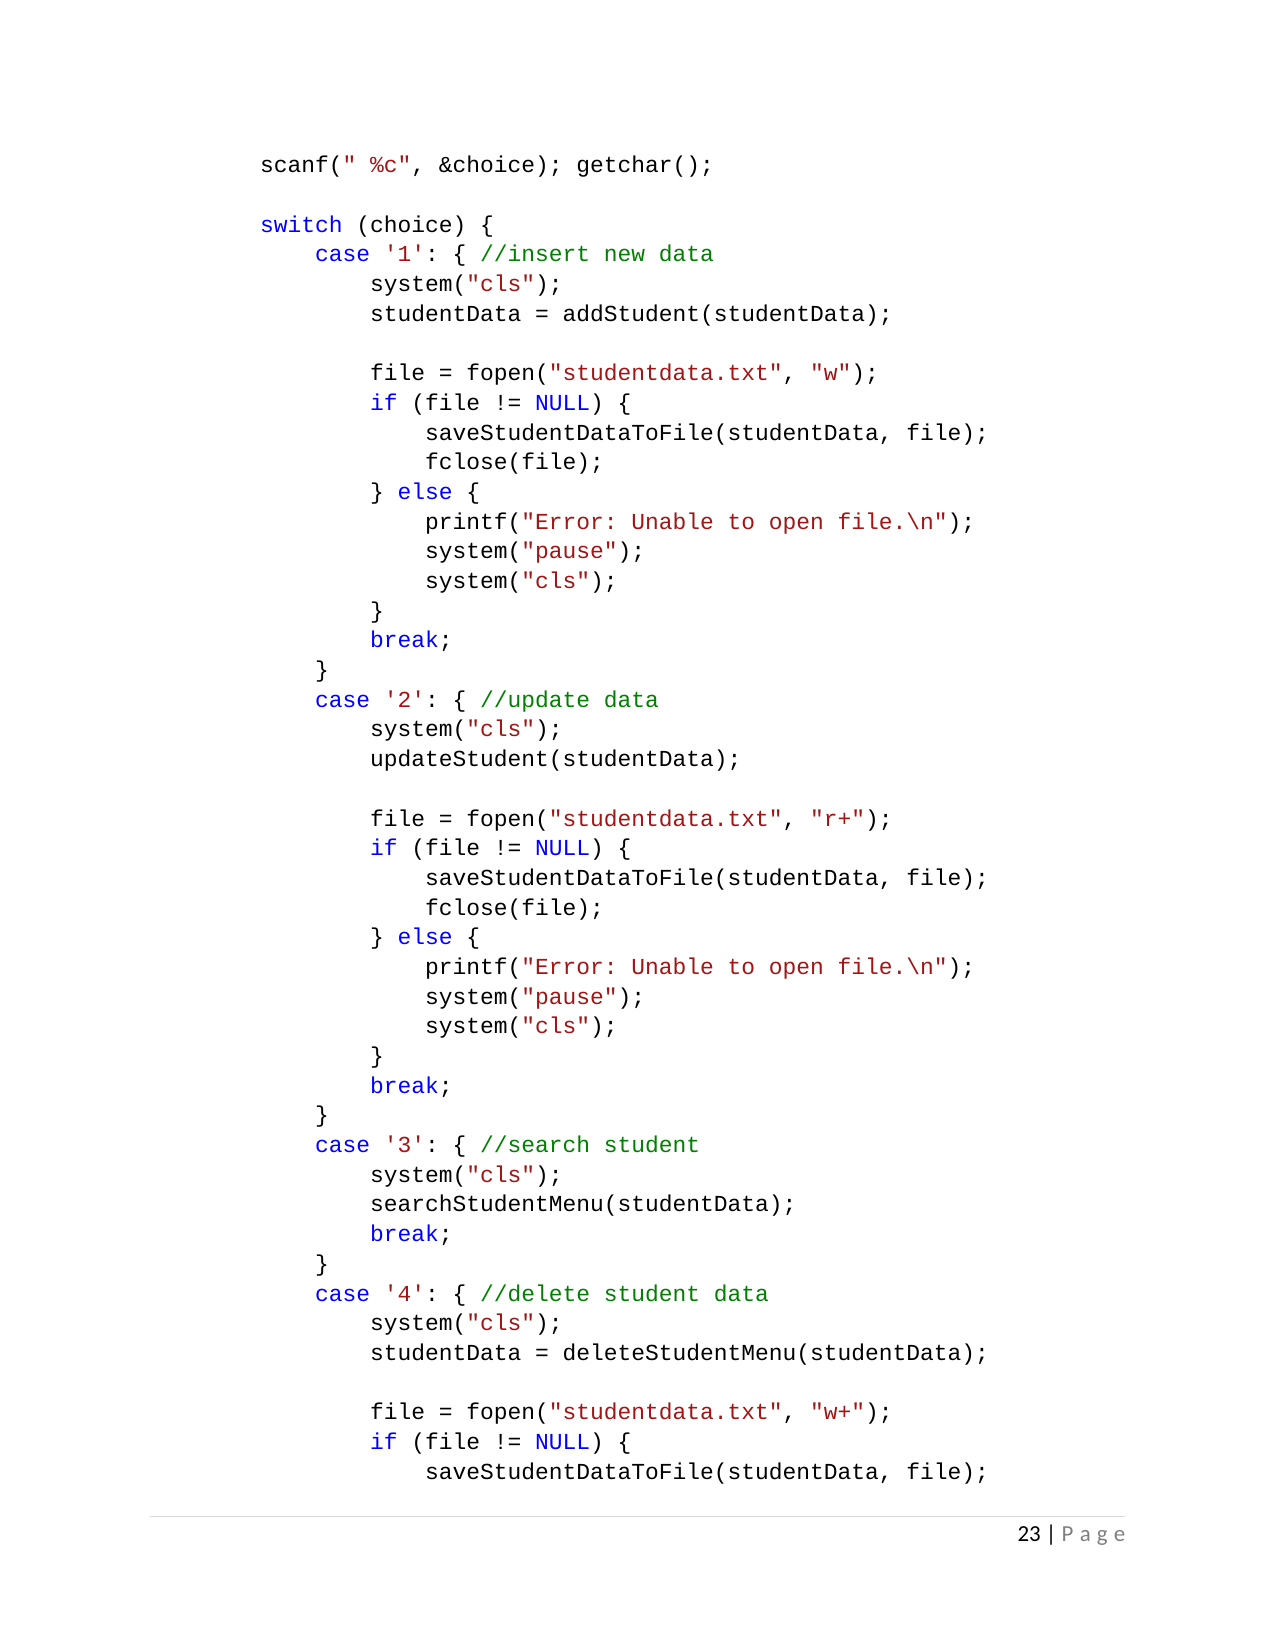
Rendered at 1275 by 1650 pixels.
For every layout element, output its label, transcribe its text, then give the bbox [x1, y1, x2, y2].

text studentData = addStudent(studentData); [150, 298, 1125, 328]
text system("pause"); [150, 536, 1125, 566]
text fclose(file); [150, 892, 1125, 922]
text } [150, 1248, 1125, 1278]
text system("cls"); [150, 566, 1125, 595]
text } [150, 1041, 1125, 1070]
text if (file != NULL) { [150, 1427, 1125, 1456]
text saveStudentDataToFile(studentData, file); [150, 417, 1125, 447]
text printf("Error: Unable to open file.\n"); [150, 952, 1125, 981]
text file = fopen("studentdata.txt", "w+"); [150, 1397, 1125, 1427]
text break; [150, 1219, 1125, 1248]
text case '2': { //update data [150, 684, 1125, 714]
text studentData = deleteStudentMenu(studentData); [150, 1337, 1125, 1367]
text printf("Error: Unable to open file.\n"); [150, 506, 1125, 536]
text file = fopen("studentdata.txt", "r+"); [150, 803, 1125, 833]
text system("cls"); [150, 1308, 1125, 1337]
text system("cls"); [150, 269, 1125, 298]
text } else { [150, 922, 1125, 952]
text system("cls"); [150, 714, 1125, 744]
text updateStudent(studentData); [150, 744, 1125, 773]
text if (file != NULL) { [150, 833, 1125, 862]
text saveStudentDataToFile(studentData, file); [150, 1456, 1125, 1486]
text case '1': { //insert new data [150, 239, 1125, 269]
text searchStudentMenu(studentData); [150, 1189, 1125, 1219]
text fclose(file); [150, 447, 1125, 477]
text } else { [150, 477, 1125, 506]
text } [150, 655, 1125, 684]
text scanf(" %c", &choice); getchar(); [150, 150, 1125, 180]
text switch (choice) { [150, 209, 1125, 239]
text file = fopen("studentdata.txt", "w"); [150, 358, 1125, 387]
text break; [150, 1070, 1125, 1100]
text } [150, 1100, 1125, 1130]
text } [150, 595, 1125, 625]
text system("cls"); [150, 1011, 1125, 1041]
text case '4': { //delete student data [150, 1278, 1125, 1308]
text case '3': { //search student [150, 1130, 1125, 1159]
text break; [150, 625, 1125, 655]
text saveStudentDataToFile(studentData, file); [150, 862, 1125, 892]
text system("pause"); [150, 981, 1125, 1011]
text if (file != NULL) { [150, 387, 1125, 417]
text system("cls"); [150, 1159, 1125, 1189]
